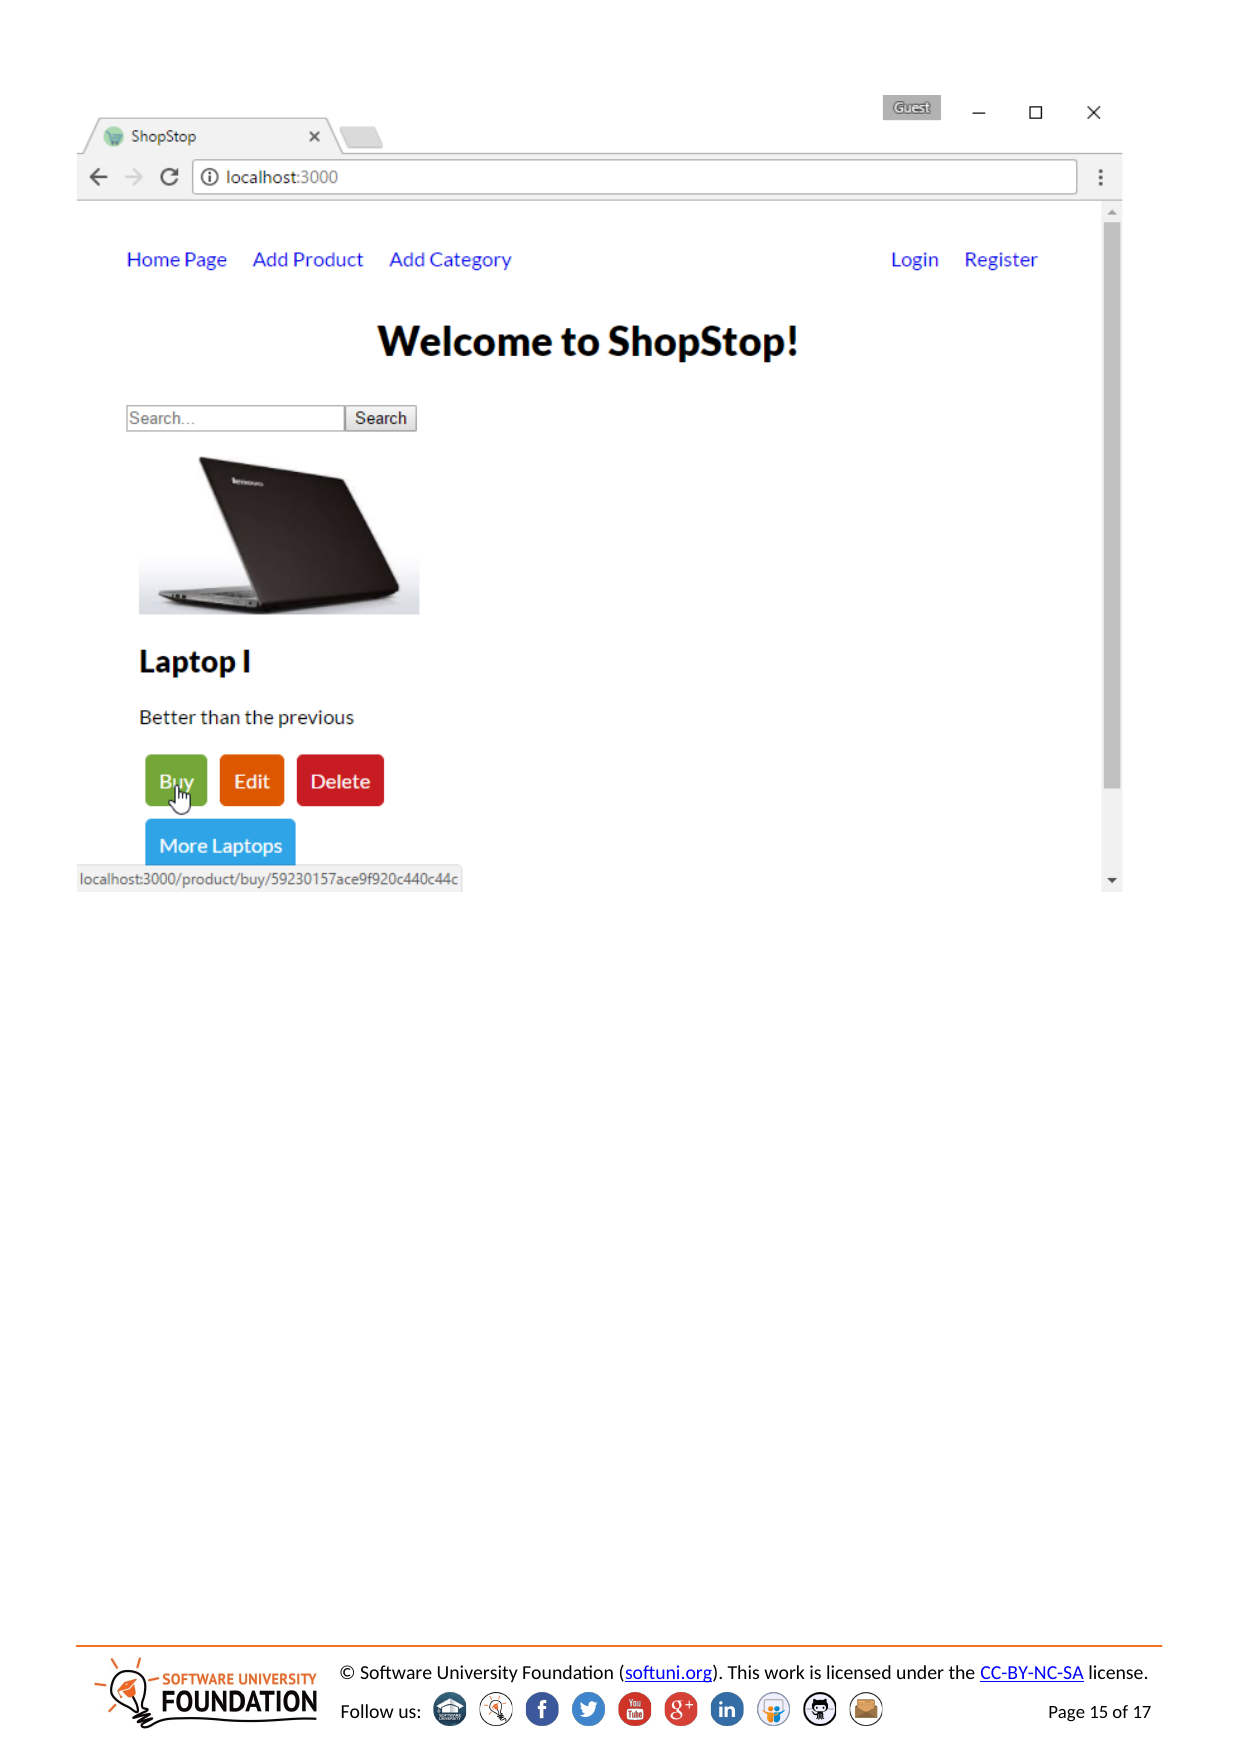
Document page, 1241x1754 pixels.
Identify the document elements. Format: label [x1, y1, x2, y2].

picture [618, 1692, 652, 1726]
picture [76, 95, 1123, 892]
picture [433, 1692, 467, 1726]
picture [849, 1692, 883, 1726]
picture [572, 1692, 605, 1726]
picture [664, 1692, 698, 1726]
picture [710, 1692, 744, 1726]
picture [525, 1692, 559, 1726]
picture [803, 1692, 837, 1726]
picture [757, 1692, 790, 1726]
picture [93, 1656, 317, 1729]
picture [479, 1692, 513, 1726]
